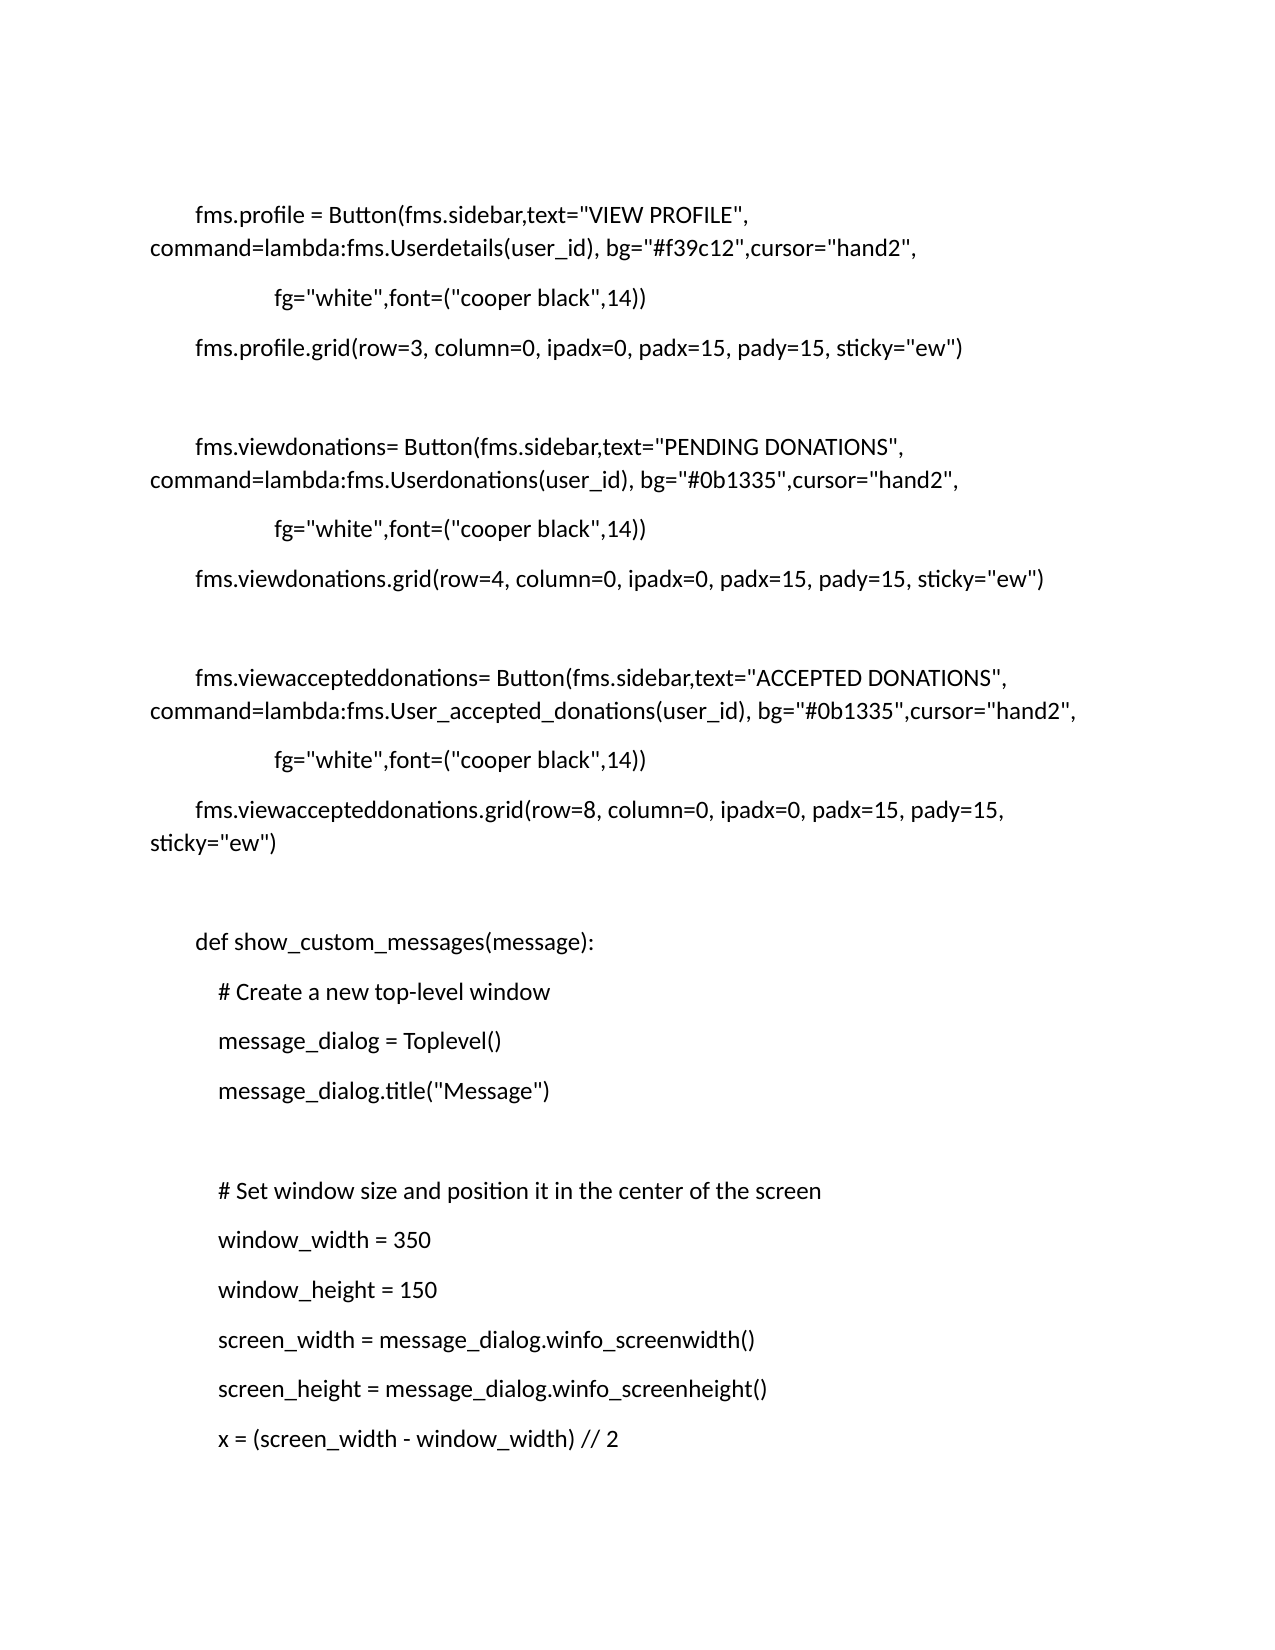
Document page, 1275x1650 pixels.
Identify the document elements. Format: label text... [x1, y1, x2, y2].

text fms.viewaccepteddonations.grid(row=8, column=0, ipadx=0, padx=15, pady=15, sticky="ew") [150, 794, 1125, 858]
text window_width = 350 [150, 1224, 1125, 1255]
text fms.viewaccepteddonations= Button(fms.sidebar,text="ACCEPTED DONATIONS", command=lambda:fms.User_accepted_donations(user_id), bg="#0b1335",cursor="hand2", [150, 662, 1125, 726]
text screen_width = message_dialog.winfo_screenwidth() [150, 1324, 1125, 1354]
text x = (screen_width - window_width) // 2 [150, 1423, 1125, 1453]
text fg="white",font=("cooper black",14)) [150, 513, 1125, 544]
text # Set window size and position it in the center of the screen [150, 1175, 1125, 1206]
text fms.profile = Button(fms.sidebar,text="VIEW PROFILE", command=lambda:fms.Userdetails(user_id), bg="#f39c12",cursor="hand2", [150, 199, 1125, 263]
text fms.viewdonations= Button(fms.sidebar,text="PENDING DONATIONS", command=lambda:fms.Userdonations(user_id), bg="#0b1335",cursor="hand2", [150, 431, 1125, 494]
text fms.viewdonations.grid(row=4, column=0, ipadx=0, padx=15, pady=15, sticky="ew") [150, 563, 1125, 593]
text fg="white",font=("cooper black",14)) [150, 282, 1125, 313]
text window_height = 150 [150, 1274, 1125, 1305]
text message_dialog.title("Message") [150, 1075, 1125, 1106]
text def show_custom_messages(message): [150, 926, 1125, 957]
text message_dialog = Toplevel() [150, 1025, 1125, 1056]
text fms.profile.grid(row=3, column=0, ipadx=0, padx=15, pady=15, sticky="ew") [150, 332, 1125, 362]
text fg="white",font=("cooper black",14)) [150, 744, 1125, 775]
text screen_height = message_dialog.winfo_screenheight() [150, 1373, 1125, 1404]
text # Create a new top-level window [150, 976, 1125, 1006]
